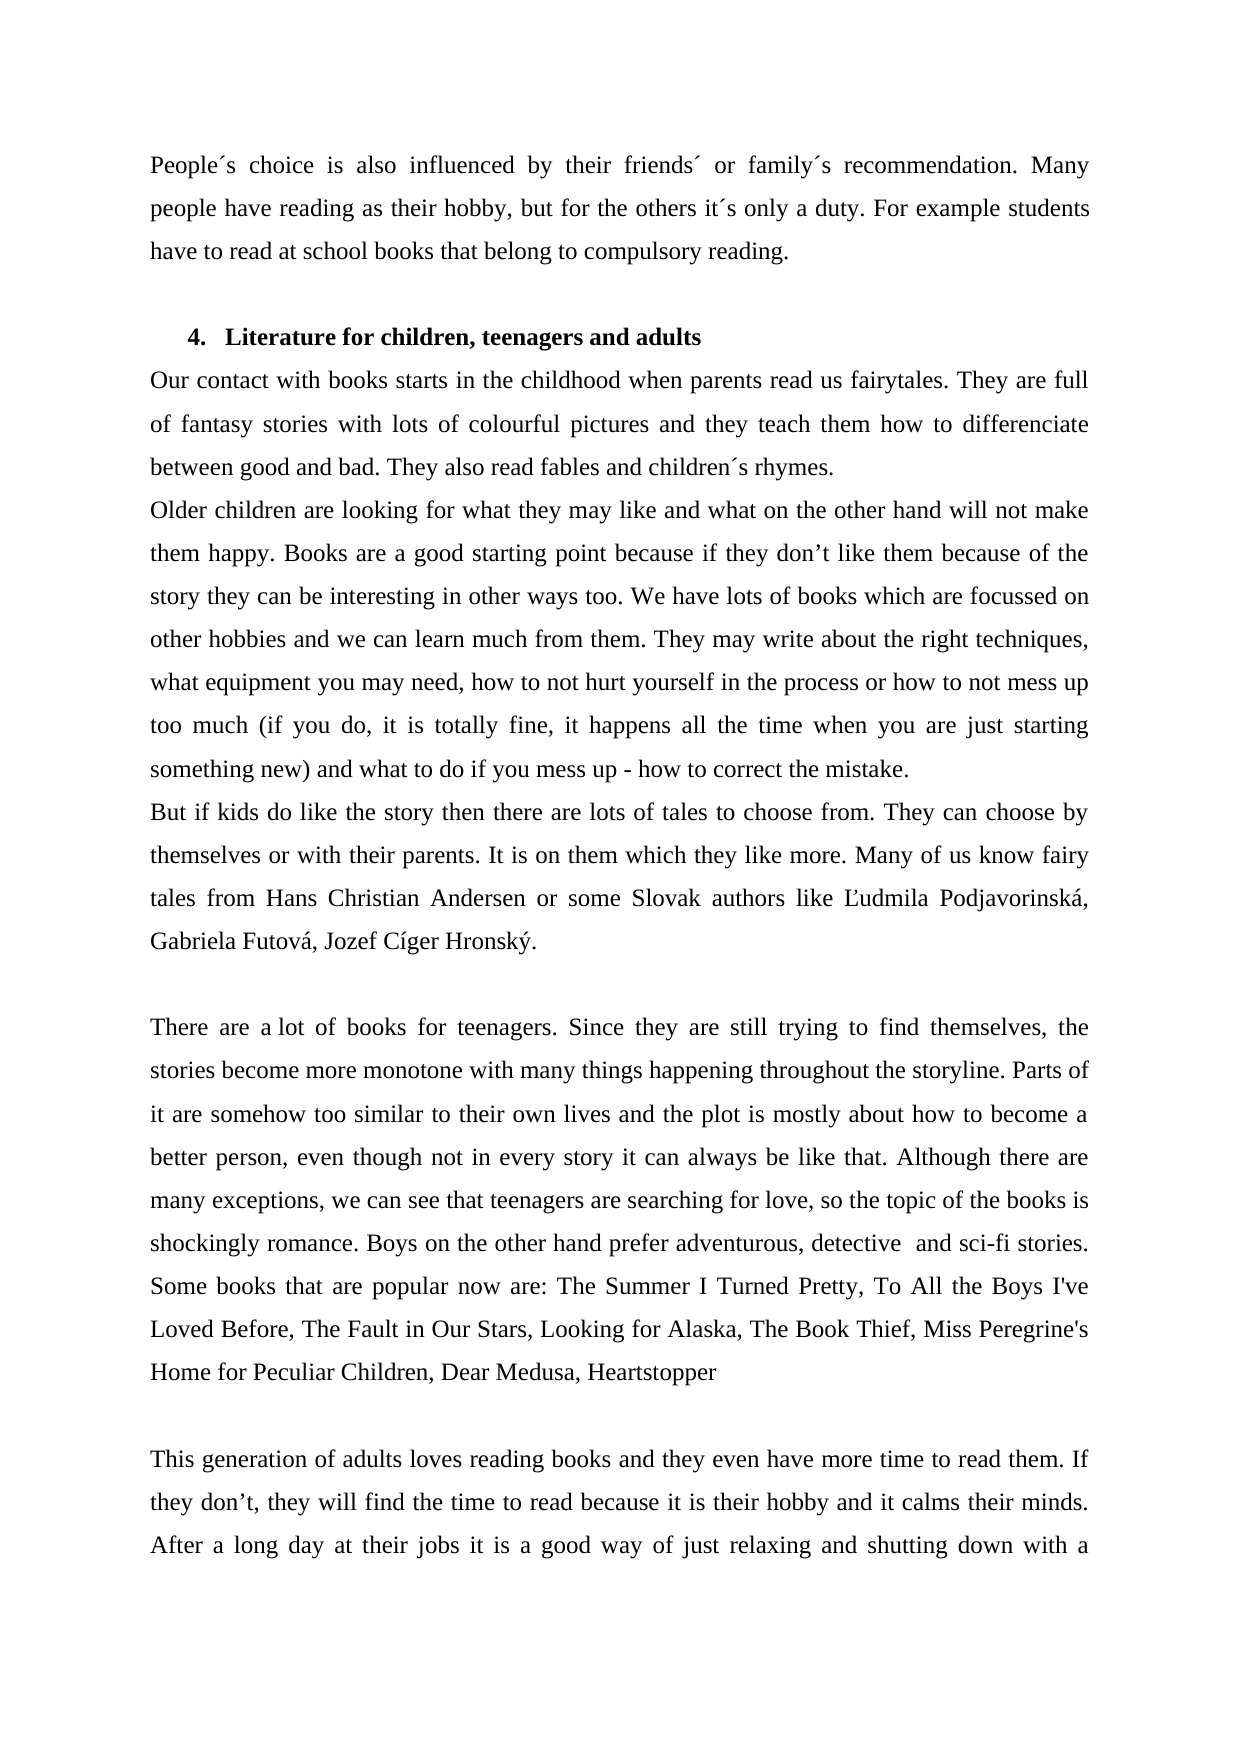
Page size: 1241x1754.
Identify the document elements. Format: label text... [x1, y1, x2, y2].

text People´s choice is also influenced by their friends´ or family´s recommendation. Many people have reading as their hobby, but for the others it´s only a duty. For example students have to read at school books that belong to compulsory reading. [150, 150, 1090, 265]
text Our contact with books starts in the childhood when parents read us fairytales. They are full of fantasy stories with lots of colourful pictures and they teach them how to differenciate between good and bad. They also read fables and children´s rhymes. [150, 366, 1090, 481]
text There are a lot of books for teenagers. Since they are still trying to find themselves, the stories become more monotone with many things happening throughout the storyline. Parts of it are somehow too similar to their own lives and the plot is mostly about how to become a better person, even though not in every story it can always be like that. Although there are many exceptions, we can see that teenagers are searching for love, so the topic of the books is shockingly romance. Boys on the other hand prefer adventurous, detective and sci-fi stories. Some books that are popular now are: The Summer I Turned Pretty, To All the Boys I've Loved Before, The Fault in Our Stars, Looking for Alaska, The Book Thief, Miss Peregrine's Home for Peculiar Children, Dear Medusa, Heartstopper [150, 1012, 1090, 1386]
text Older children are looking for what they may like and what on the other hand will not make them happy. Books are a good starting point because if they don’t like them because of the story they can be interesting in other ways too. We have lots of books which are focussed on other hobbies and we can learn much from them. They may write about the right techniques, what equipment you may need, how to not hurt yourself in the process or how to not mess up too much (if you do, it is totally fine, it happens all the time when you are just starting something new) and what to do if you mess up - how to correct the mistake. [150, 495, 1090, 782]
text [150, 1444, 1090, 1559]
list Literature for children, teenagers and adults [187, 322, 1090, 351]
text But if kids do like the story then there are lots of tales to choose from. They can choose by themselves or with their parents. It is on them which they like more. Many of us know fairy tales from Hans Christian Andersen or some Slovak authors like Ľudmila Podjavorinská, Gabriela Futová, Jozef Cíger Hronský. [150, 797, 1090, 955]
